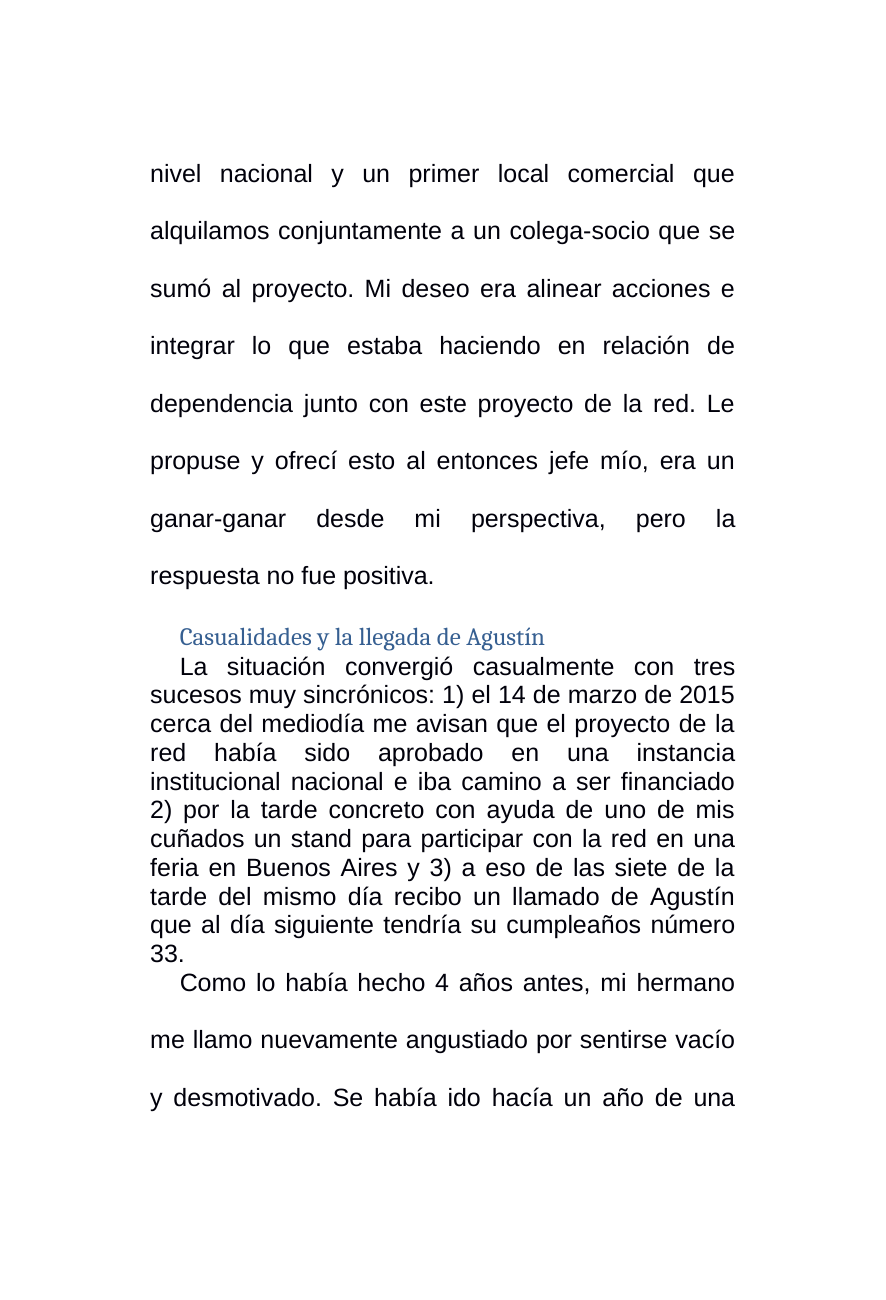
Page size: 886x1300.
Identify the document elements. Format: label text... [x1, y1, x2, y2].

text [150, 968, 736, 1112]
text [150, 159, 736, 590]
subtitle Casualidades y la llegada de Agustín [150, 623, 736, 652]
